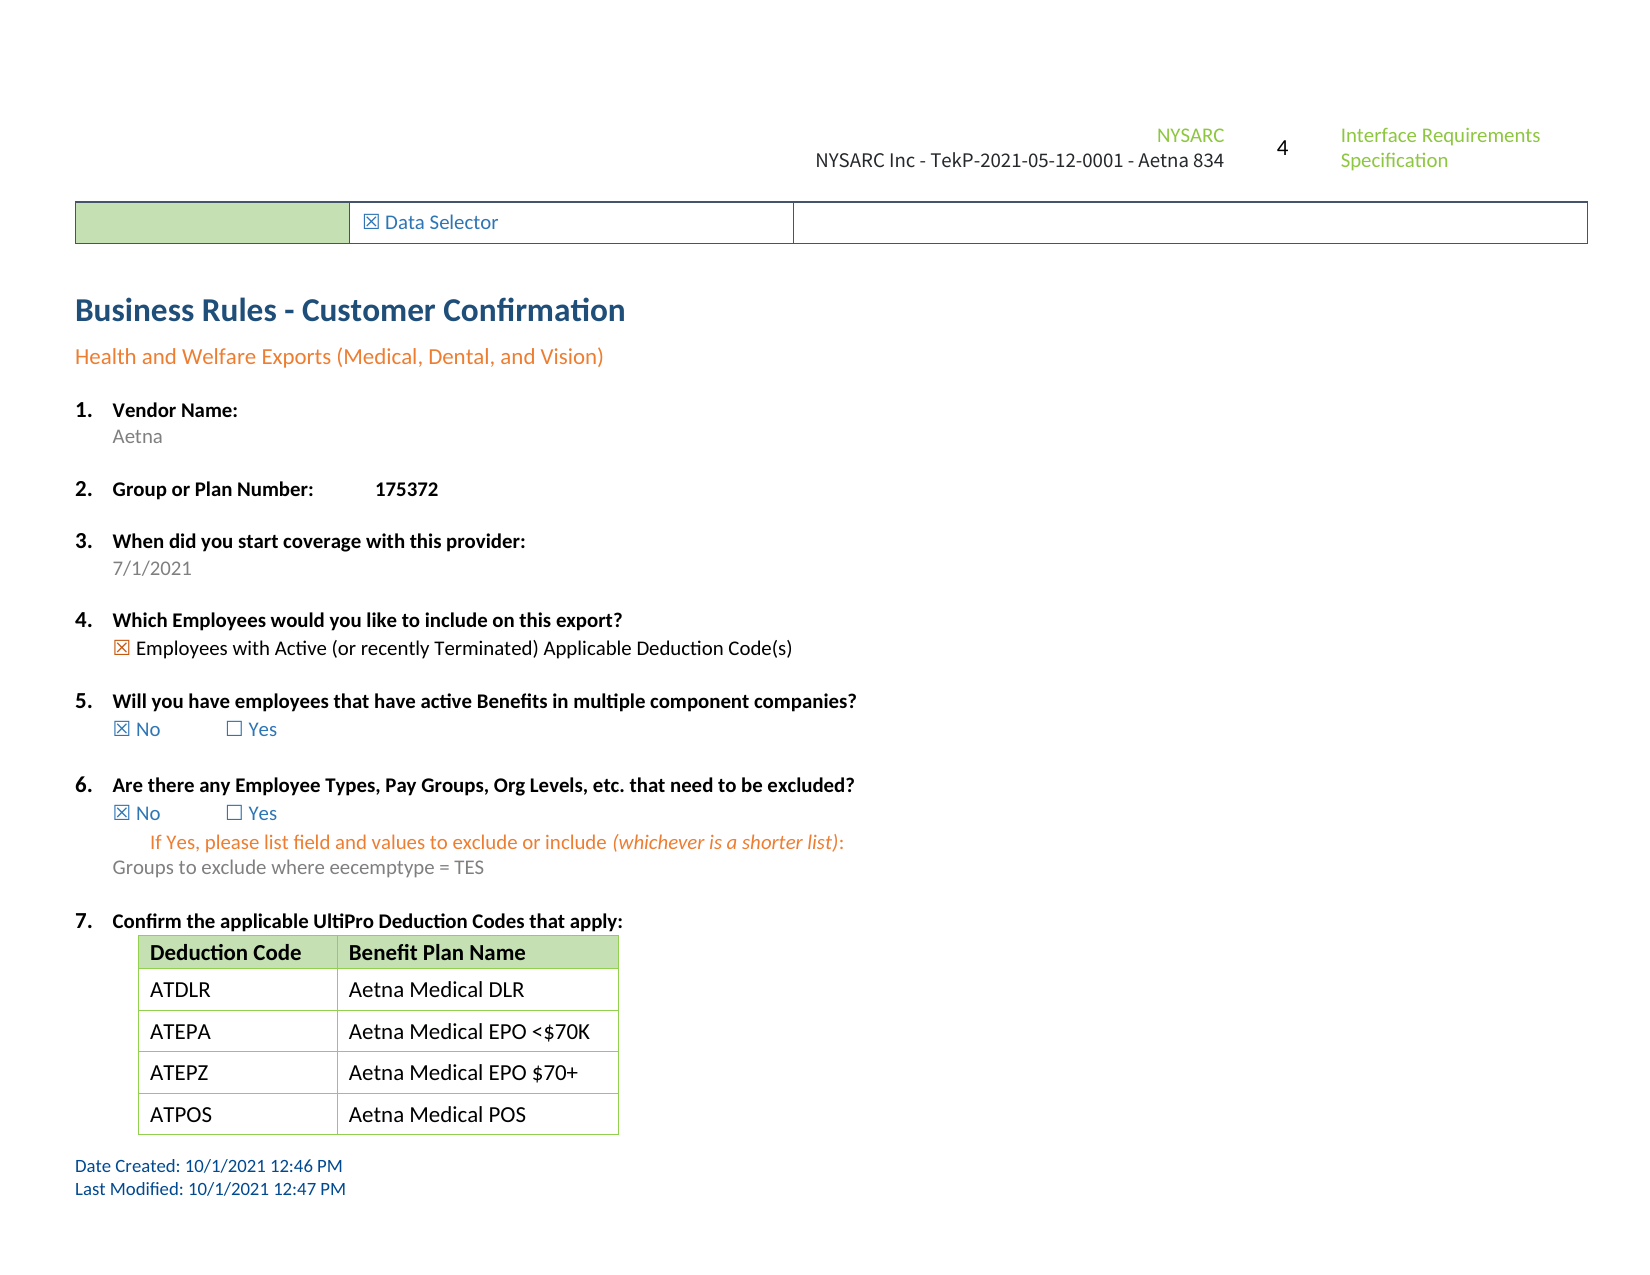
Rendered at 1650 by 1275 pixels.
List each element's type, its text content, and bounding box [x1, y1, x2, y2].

table_cell ATDLR [139, 969, 337, 1009]
table_cell ☒ Data Selector [350, 203, 793, 243]
table_cell Aetna Medical DLR [338, 969, 618, 1009]
table_cell ATPOS [139, 1094, 337, 1134]
table_cell Aetna Medical POS [338, 1094, 618, 1134]
text If Yes, please list field and values to exclude or include (whichever is a shorter list): [112, 829, 1575, 854]
list Are there any Employee Types, Pay Groups, Org Levels, etc. that need to be excluded? [75, 770, 1575, 798]
subtitle Business Rules - Customer Confirmation [75, 289, 1575, 330]
list Confirm the applicable UltiPro Deduction Codes that apply: [75, 907, 1575, 935]
table_header Deduction Code [139, 936, 337, 968]
table_cell Aetna Medical EPO $70+ [338, 1052, 618, 1093]
list Will you have employees that have active Benefits in multiple component companies? [75, 687, 1575, 714]
table_cell [794, 203, 1587, 243]
list Group or Plan Number: 175372 [75, 474, 1575, 502]
table_cell ATEPA [139, 1011, 337, 1051]
list When did you start coverage with this provider: 7/1/2021 [75, 527, 1575, 580]
table_header Benefit Plan Name [338, 936, 618, 968]
text Groups to exclude where eecemptype = TES [112, 854, 1575, 880]
list Vendor Name: Aetna [75, 395, 1575, 449]
text ☒ No ☐ Yes [112, 714, 1575, 743]
table_cell Aetna Medical EPO <$70K [338, 1011, 618, 1051]
text ☒ No ☐ Yes [112, 798, 1575, 827]
list Which Employees would you like to include on this export? ☒ Employees with Active (or recently Terminated) Applicable Deduction Code(s) [75, 605, 1575, 662]
subtitle Health and Welfare Exports (Medical, Dental, and Vision) [75, 342, 1575, 370]
table_cell ATEPZ [139, 1052, 337, 1093]
